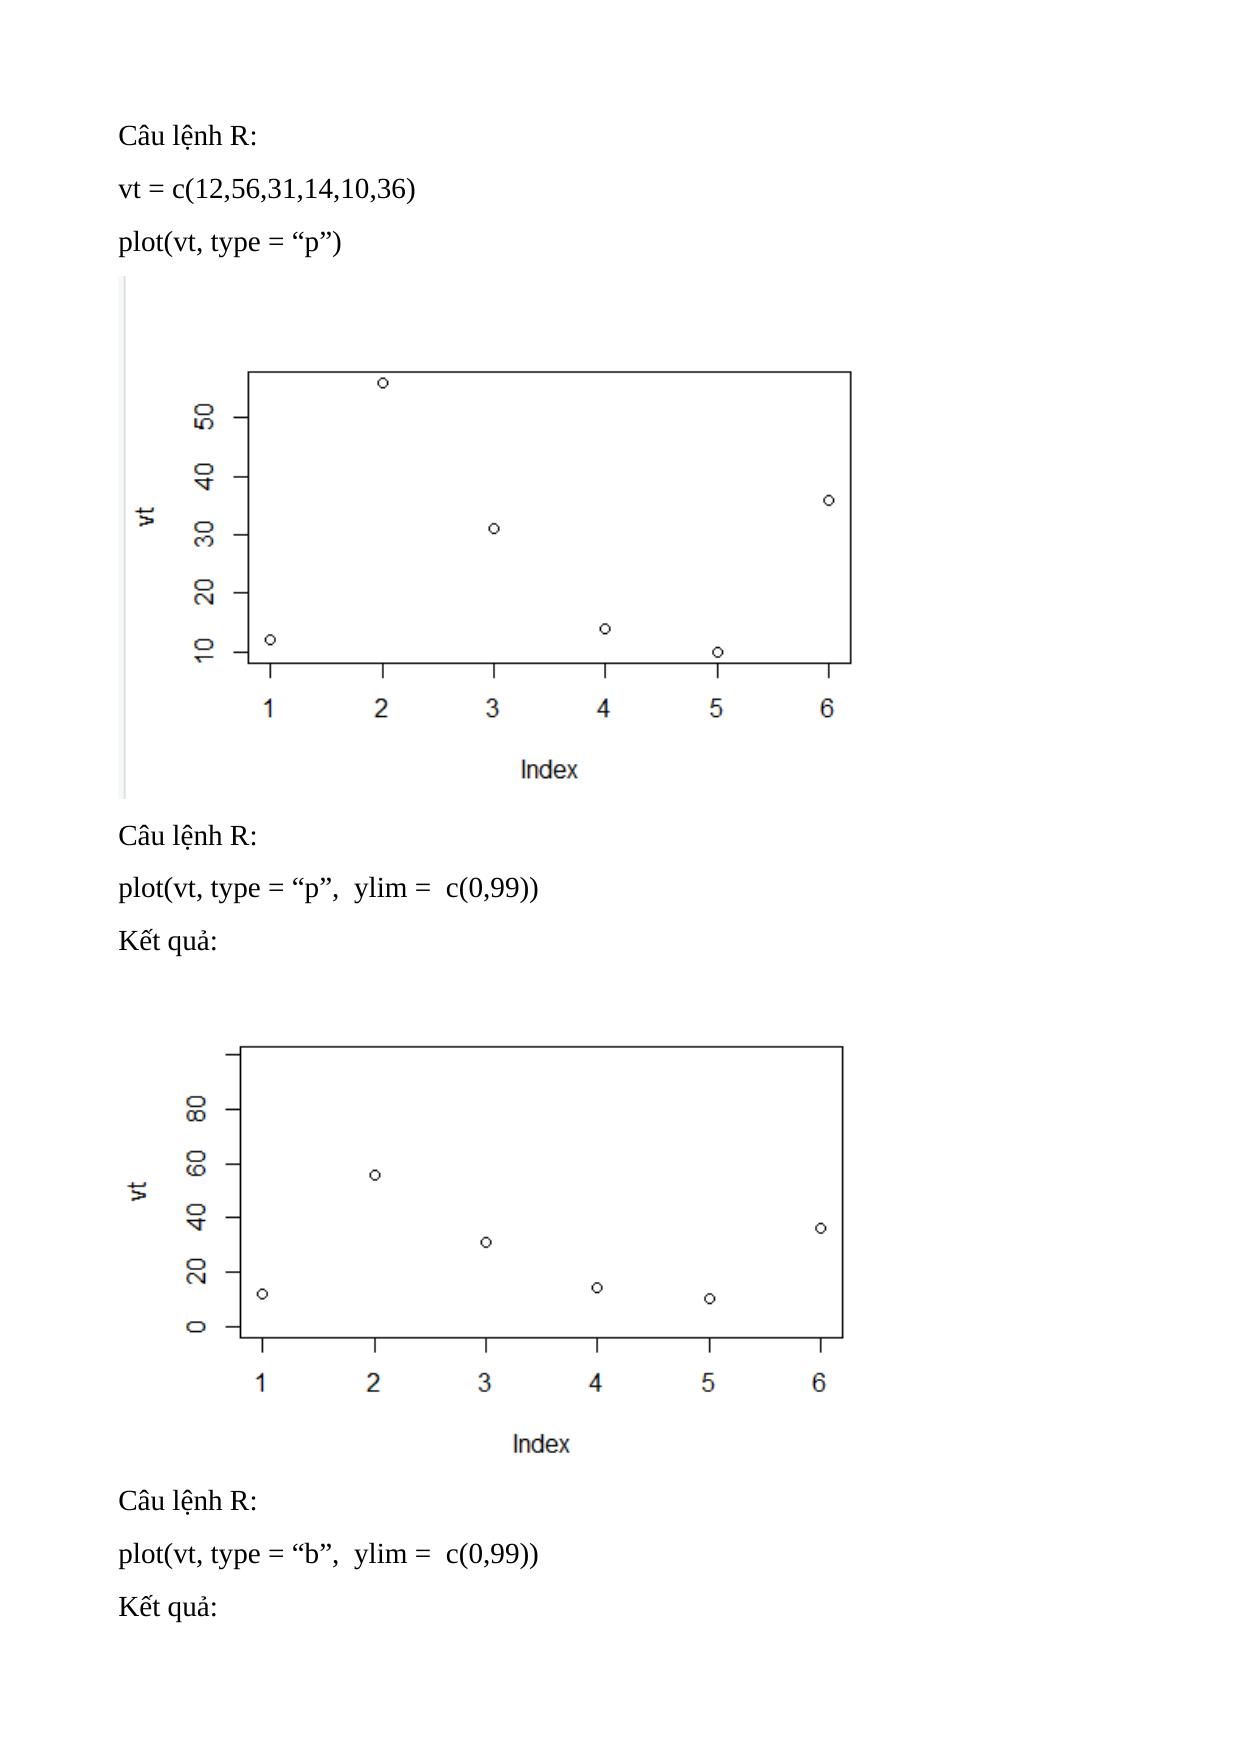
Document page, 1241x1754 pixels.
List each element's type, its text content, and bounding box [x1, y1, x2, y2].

text plot(vt, type = “b”, ylim = c(0,99)) [118, 1536, 1122, 1569]
text Kết quả: [118, 923, 1122, 957]
text plot(vt, type = “p”) [118, 224, 1122, 257]
text plot(vt, type = “p”, ylim = c(0,99)) [118, 871, 1122, 904]
text Câu lệnh R: [118, 1483, 1122, 1517]
text vt = c(12,56,31,14,10,36) [118, 171, 1122, 204]
text Câu lệnh R: [118, 818, 1122, 851]
picture [118, 276, 905, 799]
text Câu lệnh R: [118, 118, 1122, 152]
picture [118, 976, 875, 1464]
text Kết quả: [118, 1589, 1122, 1622]
